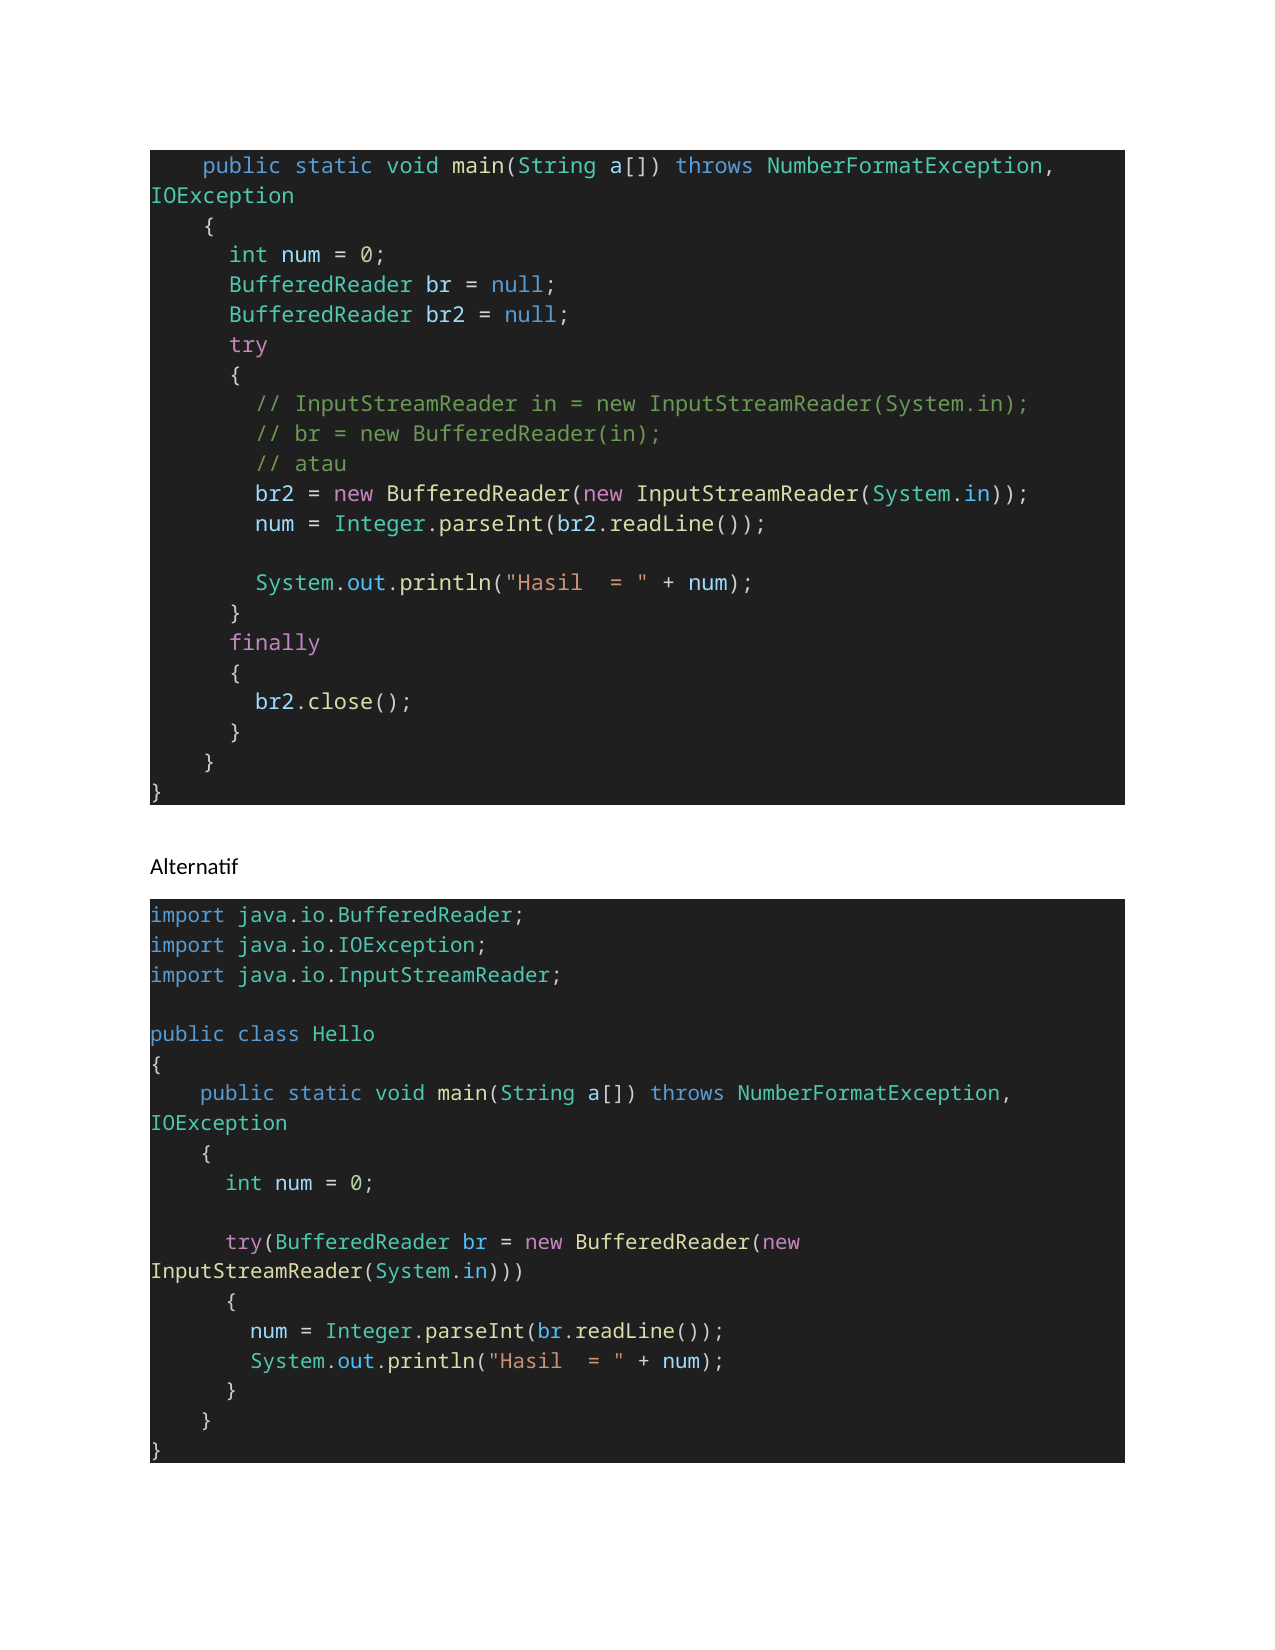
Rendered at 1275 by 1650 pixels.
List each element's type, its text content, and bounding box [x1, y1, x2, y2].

text public class Hello [150, 1018, 1125, 1048]
text { [150, 1048, 1125, 1077]
text { [150, 1137, 1125, 1166]
text // br = new BufferedReader(in); [150, 418, 1125, 448]
text num = Integer.parseInt(br.readLine()); [150, 1315, 1125, 1344]
text int num = 0; [150, 239, 1125, 269]
text public static void main(String a[]) throws NumberFormatException, IOException [150, 150, 1125, 209]
text BufferedReader br2 = null; [150, 299, 1125, 329]
text import java.io.InputStreamReader; [150, 958, 1125, 988]
text } [150, 1404, 1125, 1433]
text System.out.println("Hasil = " + num); [150, 1344, 1125, 1374]
text finally [150, 627, 1125, 656]
text } [150, 1374, 1125, 1404]
text try [150, 329, 1125, 358]
text import java.io.IOException; [150, 929, 1125, 958]
text System.out.println("Hasil = " + num); [150, 567, 1125, 597]
text // atau [150, 448, 1125, 478]
text } [150, 716, 1125, 746]
text } [150, 746, 1125, 776]
text } [150, 1433, 1125, 1463]
text int num = 0; [150, 1166, 1125, 1196]
text } [150, 776, 1125, 805]
text { [150, 656, 1125, 686]
text { [150, 1285, 1125, 1315]
text // InputStreamReader in = new InputStreamReader(System.in); [150, 388, 1125, 418]
text BufferedReader br = null; [150, 269, 1125, 299]
text br2 = new BufferedReader(new InputStreamReader(System.in)); [150, 478, 1125, 507]
text { [150, 209, 1125, 239]
text Alternatif [150, 852, 1125, 880]
text } [150, 597, 1125, 627]
text num = Integer.parseInt(br2.readLine()); [150, 507, 1125, 537]
text import java.io.BufferedReader; [150, 899, 1125, 929]
text public static void main(String a[]) throws NumberFormatException, IOException [150, 1077, 1125, 1137]
text try(BufferedReader br = new BufferedReader(new InputStreamReader(System.in))) [150, 1226, 1125, 1285]
text { [150, 358, 1125, 388]
text br2.close(); [150, 686, 1125, 716]
